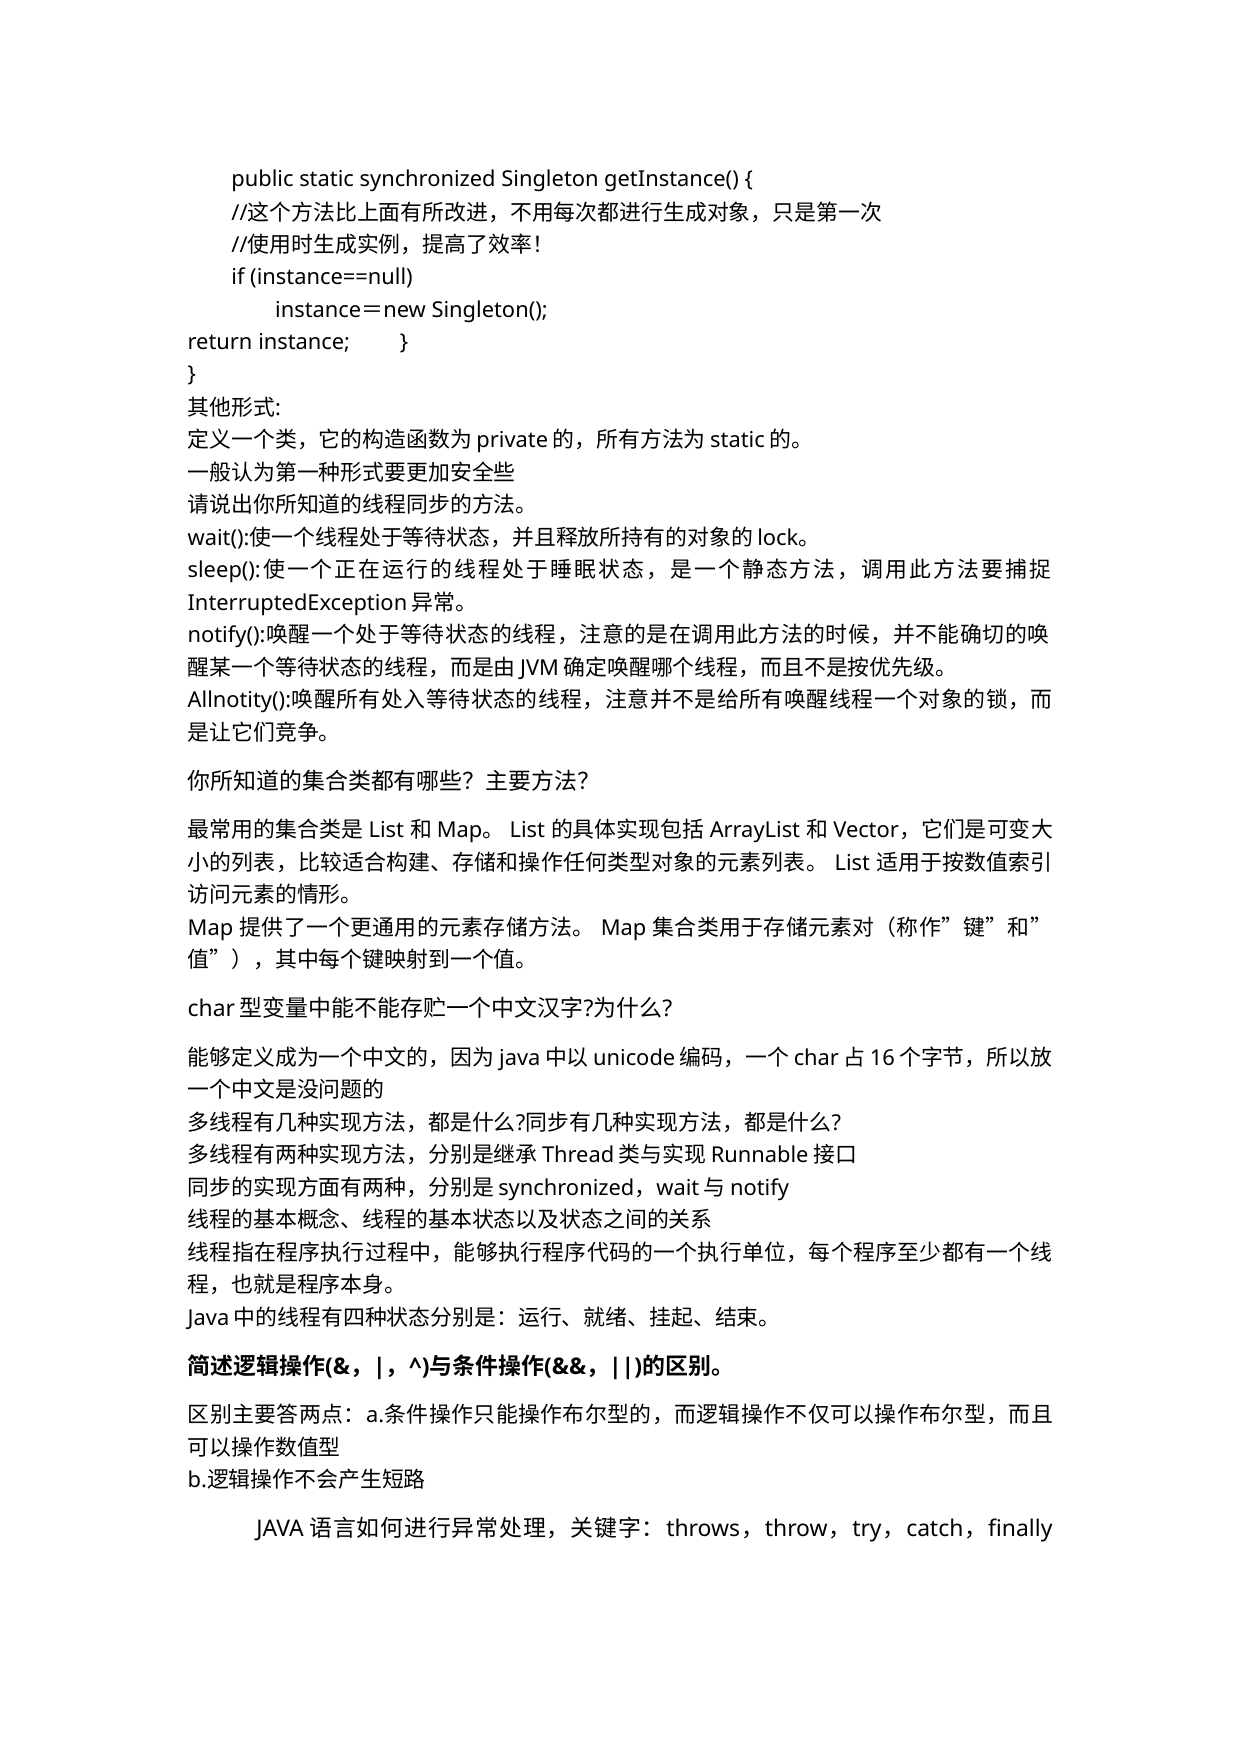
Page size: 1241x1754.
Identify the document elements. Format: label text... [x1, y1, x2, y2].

text Allnotity():唤醒所有处入等待状态的线程，注意并不是给所有唤醒线程一个对象的锁，而是让它们竞争。 [187, 682, 1053, 747]
text //使用时生成实例，提高了效率！ [187, 227, 1053, 259]
text 定义一个类，它的构造函数为private的，所有方法为static的。 [187, 422, 1053, 454]
text if (instance==null) [187, 259, 1053, 292]
text 其他形式: [187, 389, 1053, 422]
text JAVA语言如何进行异常处理，关键字：throws，throw，try，catch，finally分别代表什么意义？在try块中可以抛出异常吗？ [187, 1494, 1053, 1559]
text 线程的基本概念、线程的基本状态以及状态之间的关系 [187, 1202, 1053, 1234]
text 请说出你所知道的线程同步的方法。 [187, 487, 1053, 519]
text 多线程有几种实现方法，都是什么?同步有几种实现方法，都是什么? [187, 1104, 1053, 1137]
text 线程指在程序执行过程中，能够执行程序代码的一个执行单位，每个程序至少都有一个线程，也就是程序本身。 [187, 1234, 1053, 1299]
text 能够定义成为一个中文的，因为java中以unicode编码，一个char占16个字节，所以放一个中文是没问题的 [187, 1039, 1053, 1104]
text return instance; } [187, 324, 1053, 357]
text char型变量中能不能存贮一个中文汉字?为什么? [187, 974, 1053, 1039]
text //这个方法比上面有所改进，不用每次都进行生成对象，只是第一次 [187, 194, 1053, 227]
text 区别主要答两点：a.条件操作只能操作布尔型的，而逻辑操作不仅可以操作布尔型，而且可以操作数值型 [187, 1397, 1053, 1462]
text 最常用的集合类是 List 和 Map。 List 的具体实现包括 ArrayList 和 Vector，它们是可变大小的列表，比较适合构建、存储和操作任何类型对象的元素列表。 List 适用于按数值索引访问元素的情形。 [187, 812, 1053, 909]
text 你所知道的集合类都有哪些？主要方法？ [187, 747, 1053, 812]
text wait():使一个线程处于等待状态，并且释放所持有的对象的lock。 [187, 519, 1053, 552]
text notify():唤醒一个处于等待状态的线程，注意的是在调用此方法的时候，并不能确切的唤醒某一个等待状态的线程，而是由JVM确定唤醒哪个线程，而且不是按优先级。 [187, 617, 1053, 682]
text 同步的实现方面有两种，分别是synchronized，wait与notify [187, 1169, 1053, 1202]
text 一般认为第一种形式要更加安全些 [187, 454, 1053, 487]
text public static synchronized Singleton getInstance() { [187, 162, 1053, 194]
text 多线程有两种实现方法，分别是继承Thread类与实现Runnable接口 [187, 1137, 1053, 1169]
text } [187, 357, 1053, 389]
text Java中的线程有四种状态分别是：运行、就绪、挂起、结束。 [187, 1299, 1053, 1332]
text b.逻辑操作不会产生短路 [187, 1462, 1053, 1494]
text 简述逻辑操作(&，|，^)与条件操作(&&，||)的区别。 [187, 1332, 1053, 1397]
text sleep():使一个正在运行的线程处于睡眠状态，是一个静态方法，调用此方法要捕捉InterruptedException异常。 [187, 552, 1053, 617]
text Map 提供了一个更通用的元素存储方法。 Map 集合类用于存储元素对（称作”键”和”值”），其中每个键映射到一个值。 [187, 909, 1053, 974]
text instance＝new Singleton(); [187, 292, 1053, 324]
